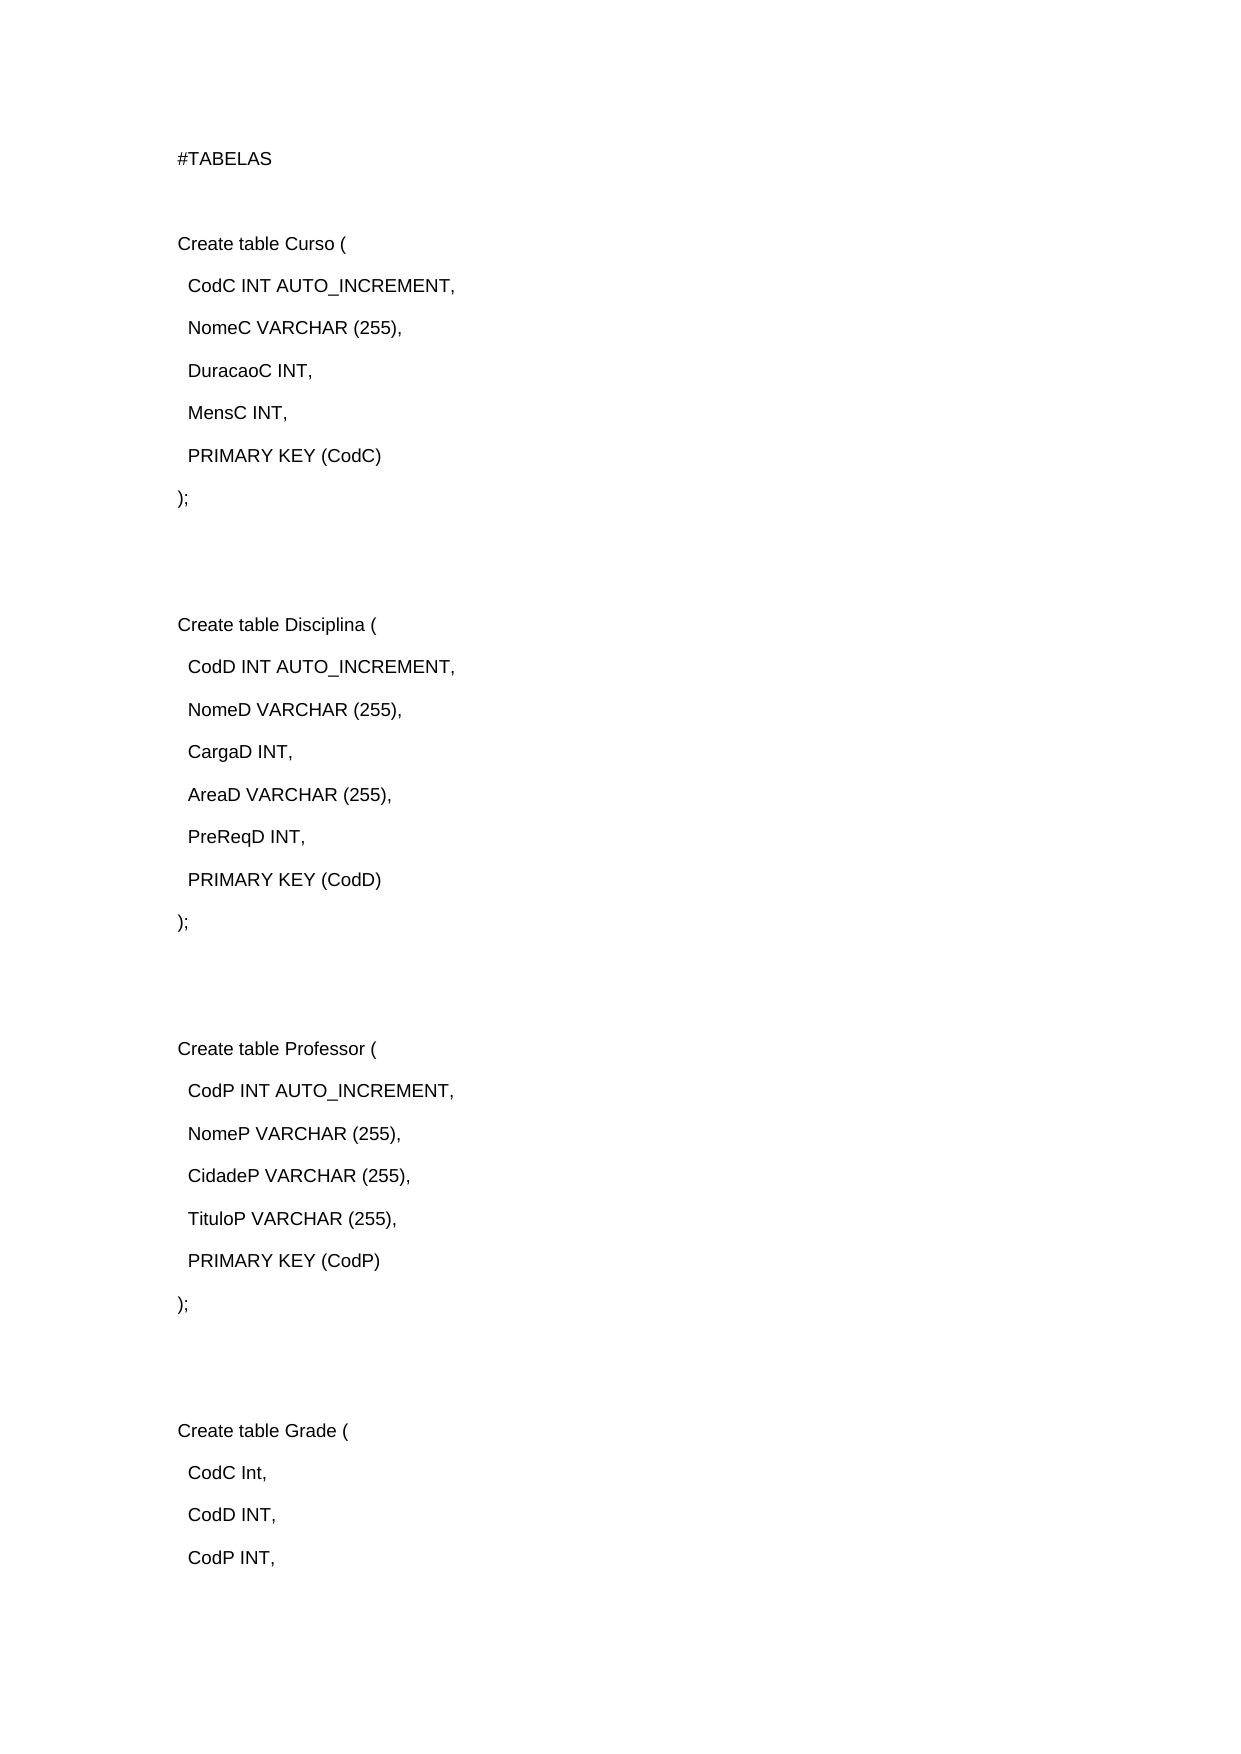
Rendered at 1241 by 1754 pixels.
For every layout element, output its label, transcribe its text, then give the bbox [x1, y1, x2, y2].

text PRIMARY KEY (CodC) [177, 444, 1063, 466]
text CodC Int, [177, 1462, 1063, 1483]
text MensC INT, [177, 402, 1063, 423]
text ); [177, 911, 1063, 932]
text CodC INT AUTO_INCREMENT, [177, 275, 1063, 296]
text #TABELAS [177, 148, 1063, 169]
text CodP INT, [177, 1547, 1063, 1568]
text CidadeP VARCHAR (255), [177, 1165, 1063, 1187]
text NomeC VARCHAR (255), [177, 317, 1063, 339]
text ); [177, 487, 1063, 508]
text CodD INT, [177, 1504, 1063, 1526]
text Create table Curso ( [177, 232, 1063, 254]
text DuracaoC INT, [177, 359, 1063, 381]
text AreaD VARCHAR (255), [177, 783, 1063, 805]
text PreReqD INT, [177, 826, 1063, 847]
text Create table Professor ( [177, 1038, 1063, 1059]
text TituloP VARCHAR (255), [177, 1207, 1063, 1229]
text Create table Disciplina ( [177, 614, 1063, 636]
text CodP INT AUTO_INCREMENT, [177, 1080, 1063, 1102]
text ); [177, 1292, 1063, 1314]
text CodD INT AUTO_INCREMENT, [177, 656, 1063, 678]
text CargaD INT, [177, 741, 1063, 763]
text PRIMARY KEY (CodD) [177, 868, 1063, 890]
text NomeP VARCHAR (255), [177, 1123, 1063, 1144]
text Create table Grade ( [177, 1419, 1063, 1441]
text PRIMARY KEY (CodP) [177, 1250, 1063, 1271]
text NomeD VARCHAR (255), [177, 699, 1063, 720]
